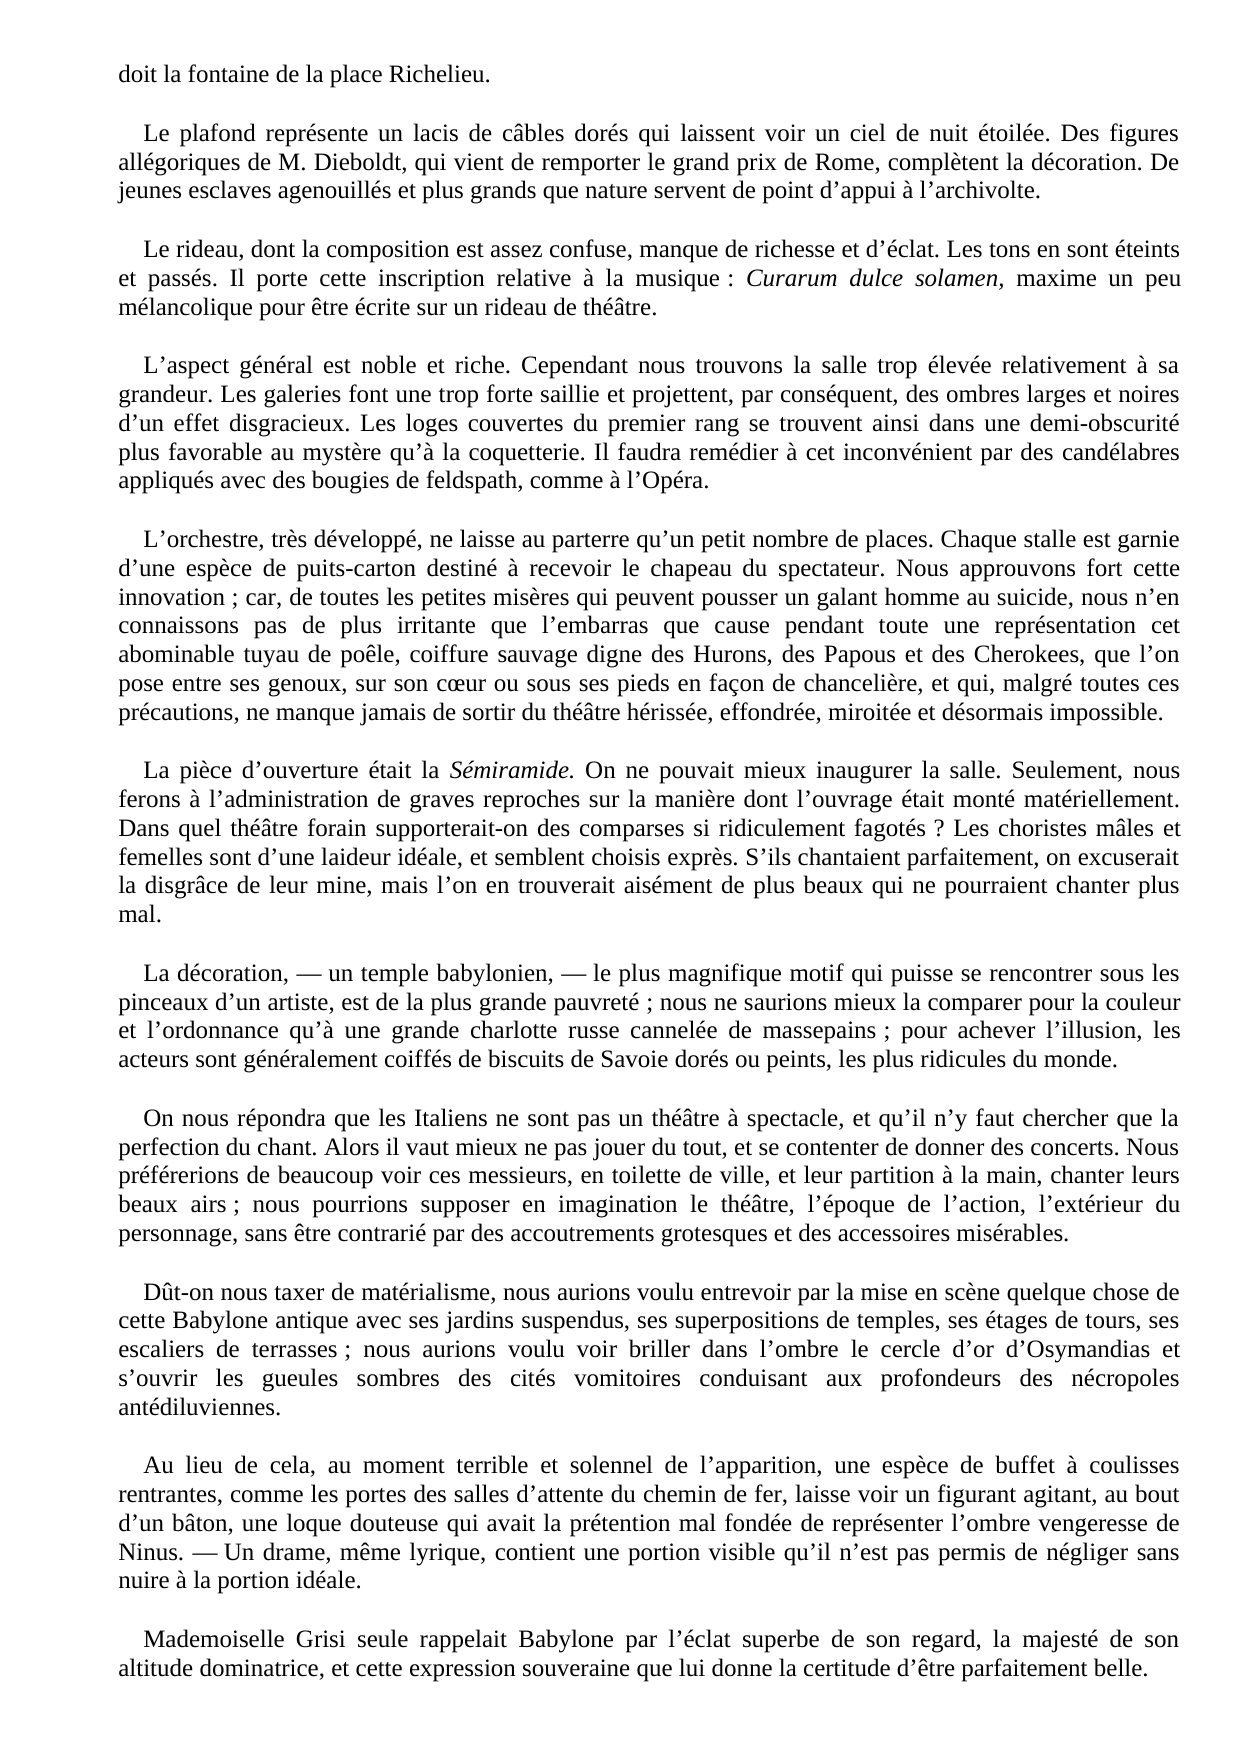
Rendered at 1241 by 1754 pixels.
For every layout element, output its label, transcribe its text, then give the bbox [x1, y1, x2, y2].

text On nous répondra que les Italiens ne sont pas un théâtre à spectacle, et qu’il n’y faut chercher que la perfection du chant. Alors il vaut mieux ne pas jouer du tout, et se contenter de donner des concerts. Nous préférerions de beaucoup voir ces messieurs, en toilette de ville, et leur partition à la main, chanter leurs beaux airs ; nous pourrions supposer en imagination le théâtre, l’époque de l’action, l’extérieur du personnage, sans être contrarié par des accoutrements grotesques et des accessoires misérables. [118, 1103, 1181, 1247]
text L’aspect général est noble et riche. Cependant nous trouvons la salle trop élevée relativement à sa grandeur. Les galeries font une trop forte saillie et projettent, par conséquent, des ombres larges et noires d’un effet disgracieux. Les loges couvertes du premier rang se trouvent ainsi dans une demi-obscurité plus favorable au mystère qu’à la coquetterie. Il faudra remédier à cet inconvénient par des candélabres appliqués avec des bougies de feldspath, comme à l’Opéra. [118, 350, 1181, 494]
text La décoration, — un temple babylonien, — le plus magnifique motif qui puisse se rencontrer sous les pinceaux d’un artiste, est de la plus grande pauvreté ; nous ne saurions mieux la comparer pour la couleur et l’ordonnance qu’à une grande charlotte russe cannelée de massepains ; pour achever l’illusion, les acteurs sont généralement coiffés de biscuits de Savoie dorés ou peints, les plus ridicules du monde. [118, 958, 1181, 1073]
text L’orchestre, très développé, ne laisse au parterre qu’un petit nombre de places. Chaque stalle est garnie d’une espèce de puits-carton destiné à recevoir le chapeau du spectateur. Nous approuvons fort cette innovation ; car, de toutes les petites misères qui peuvent pousser un galant homme au suicide, nous n’en connaissons pas de plus irritante que l’embarras que cause pendant toute une représentation cet abominable tuyau de poêle, coiffure sauvage digne des Hurons, des Papous et des Cherokees, que l’on pose entre ses genoux, sur son cœur ou sous ses pieds en façon de chancelière, et qui, malgré toutes ces précautions, ne manque jamais de sortir du théâtre hérissée, effondrée, miroitée et désormais impossible. [118, 524, 1181, 725]
text Mademoiselle Grisi seule rappelait Babylone par l’éclat superbe de son regard, la majesté de son altitude dominatrice, et cette expression souveraine que lui donne la certitude d’être parfaitement belle. [118, 1624, 1181, 1682]
text La pièce d’ouverture était la Sémiramide. On ne pouvait mieux inaugurer la salle. Seulement, nous ferons à l’administration de graves reproches sur la manière dont l’ouvrage était monté matériellement. Dans quel théâtre forain supporterait-on des comparses si ridiculement fagotés ? Les choristes mâles et femelles sont d’une laideur idéale, et semblent choisis exprès. S’ils chantaient parfaitement, on excuserait la disgrâce de leur mine, mais l’on en trouverait aisément de plus beaux qui ne pourraient chanter plus mal. [118, 755, 1181, 928]
text Au lieu de cela, au moment terrible et solennel de l’apparition, une espèce de buffet à coulisses rentrantes, comme les portes des salles d’attente du chemin de fer, laisse voir un figurant agitant, au bout d’un bâton, une loque douteuse qui avait la prétention mal fondée de représenter l’ombre vengeresse de Ninus. — Un drame, même lyrique, contient une portion visible qu’il n’est pas permis de négliger sans nuire à la portion idéale. [118, 1450, 1181, 1594]
text Le rideau, dont la composition est assez confuse, manque de richesse et d’éclat. Les tons en sont éteints et passés. Il porte cette inscription relative à la musique : Curarum dulce solamen, maxime un peu mélancolique pour être écrite sur un rideau de théâtre. [118, 234, 1181, 320]
text Dût-on nous taxer de matérialisme, nous aurions voulu entrevoir par la mise en scène quelque chose de cette Babylone antique avec ses jardins suspendus, ses superpositions de temples, ses étages de tours, ses escaliers de terrasses ; nous aurions voulu voir briller dans l’ombre le cercle d’or d’Osymandias et s’ouvrir les gueules sombres des cités vomitoires conduisant aux profondeurs des nécropoles antédiluviennes. [118, 1277, 1181, 1420]
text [118, 59, 1181, 88]
text Le plafond représente un lacis de câbles dorés qui laissent voir un ciel de nuit étoilée. Des figures allégoriques de M. Dieboldt, qui vient de remporter le grand prix de Rome, complètent la décoration. De jeunes esclaves agenouillés et plus grands que nature servent de point d’appui à l’archivolte. [118, 118, 1181, 204]
